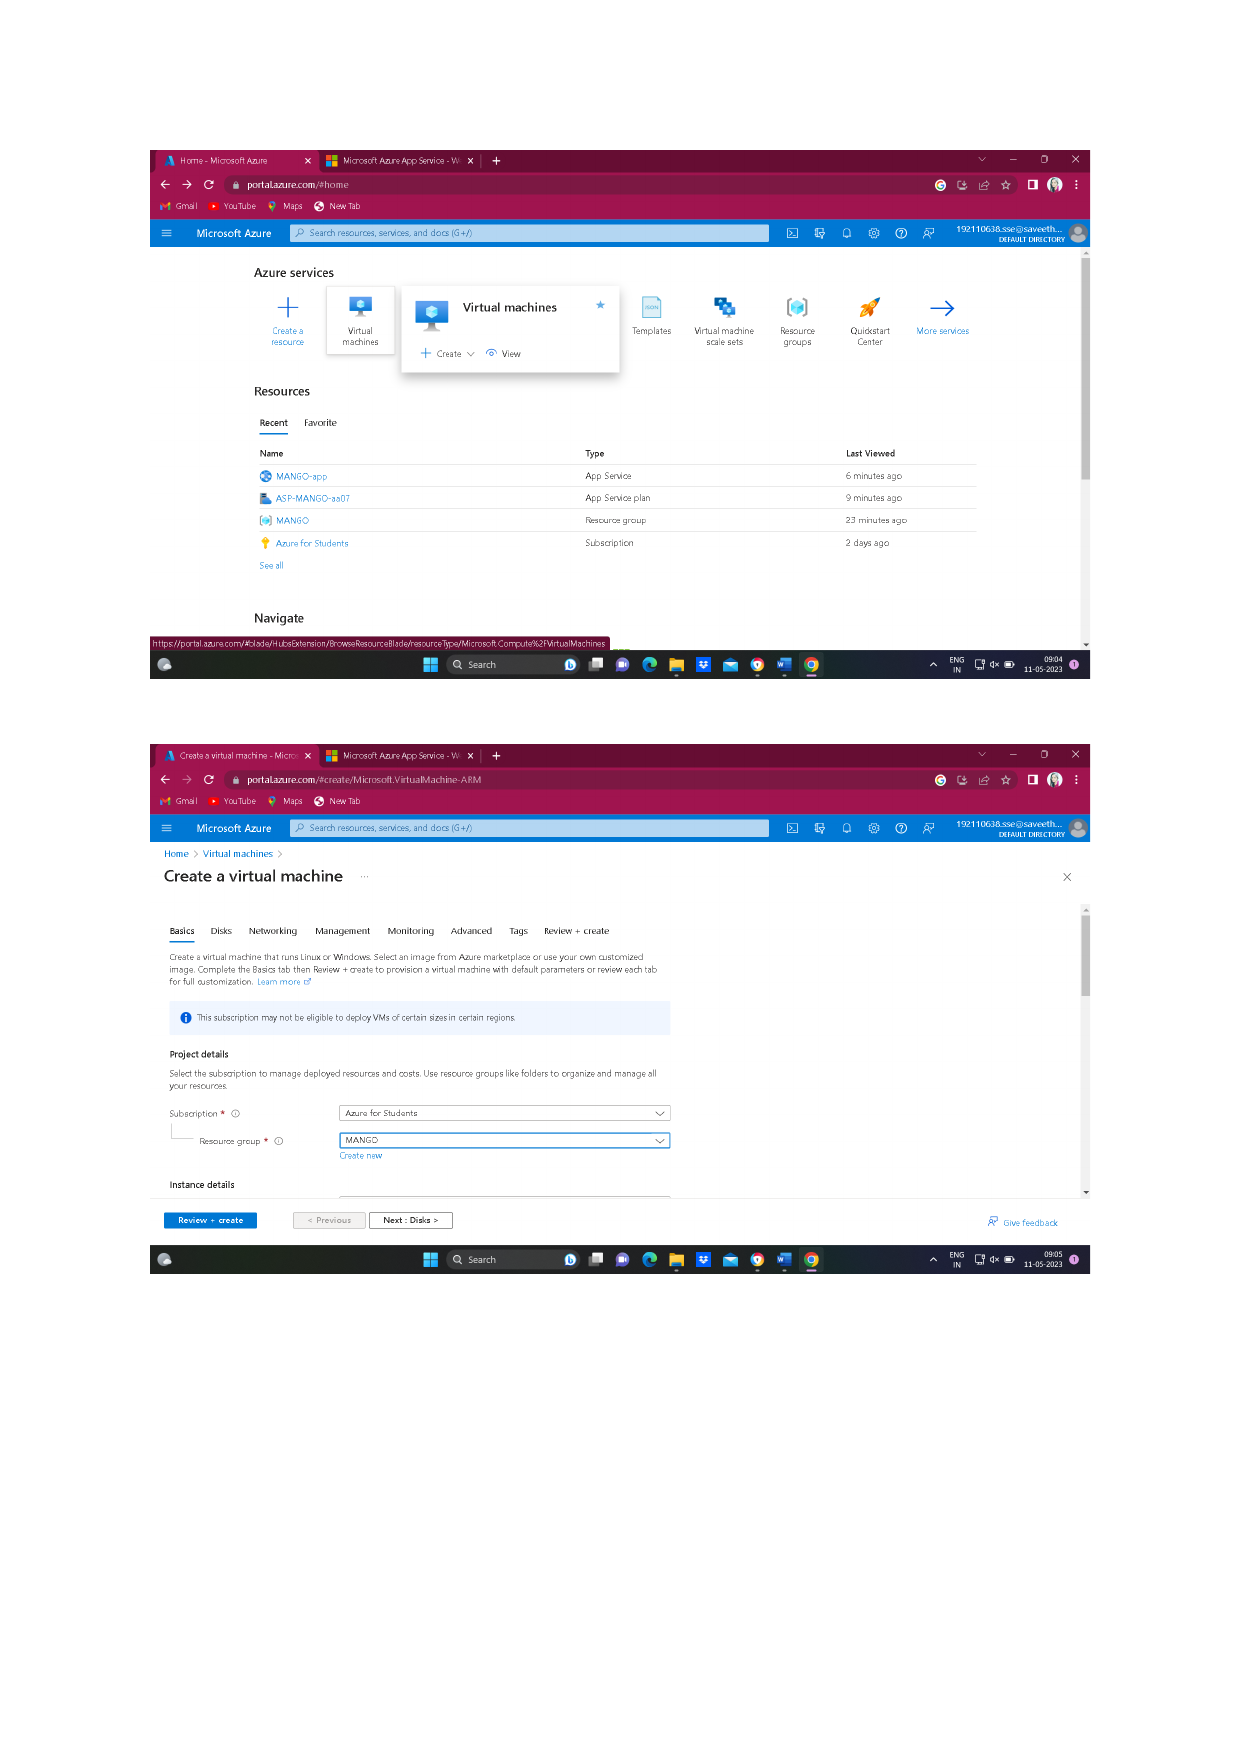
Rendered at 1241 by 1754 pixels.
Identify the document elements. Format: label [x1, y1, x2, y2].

picture [150, 744, 1091, 1274]
picture [150, 150, 1091, 679]
